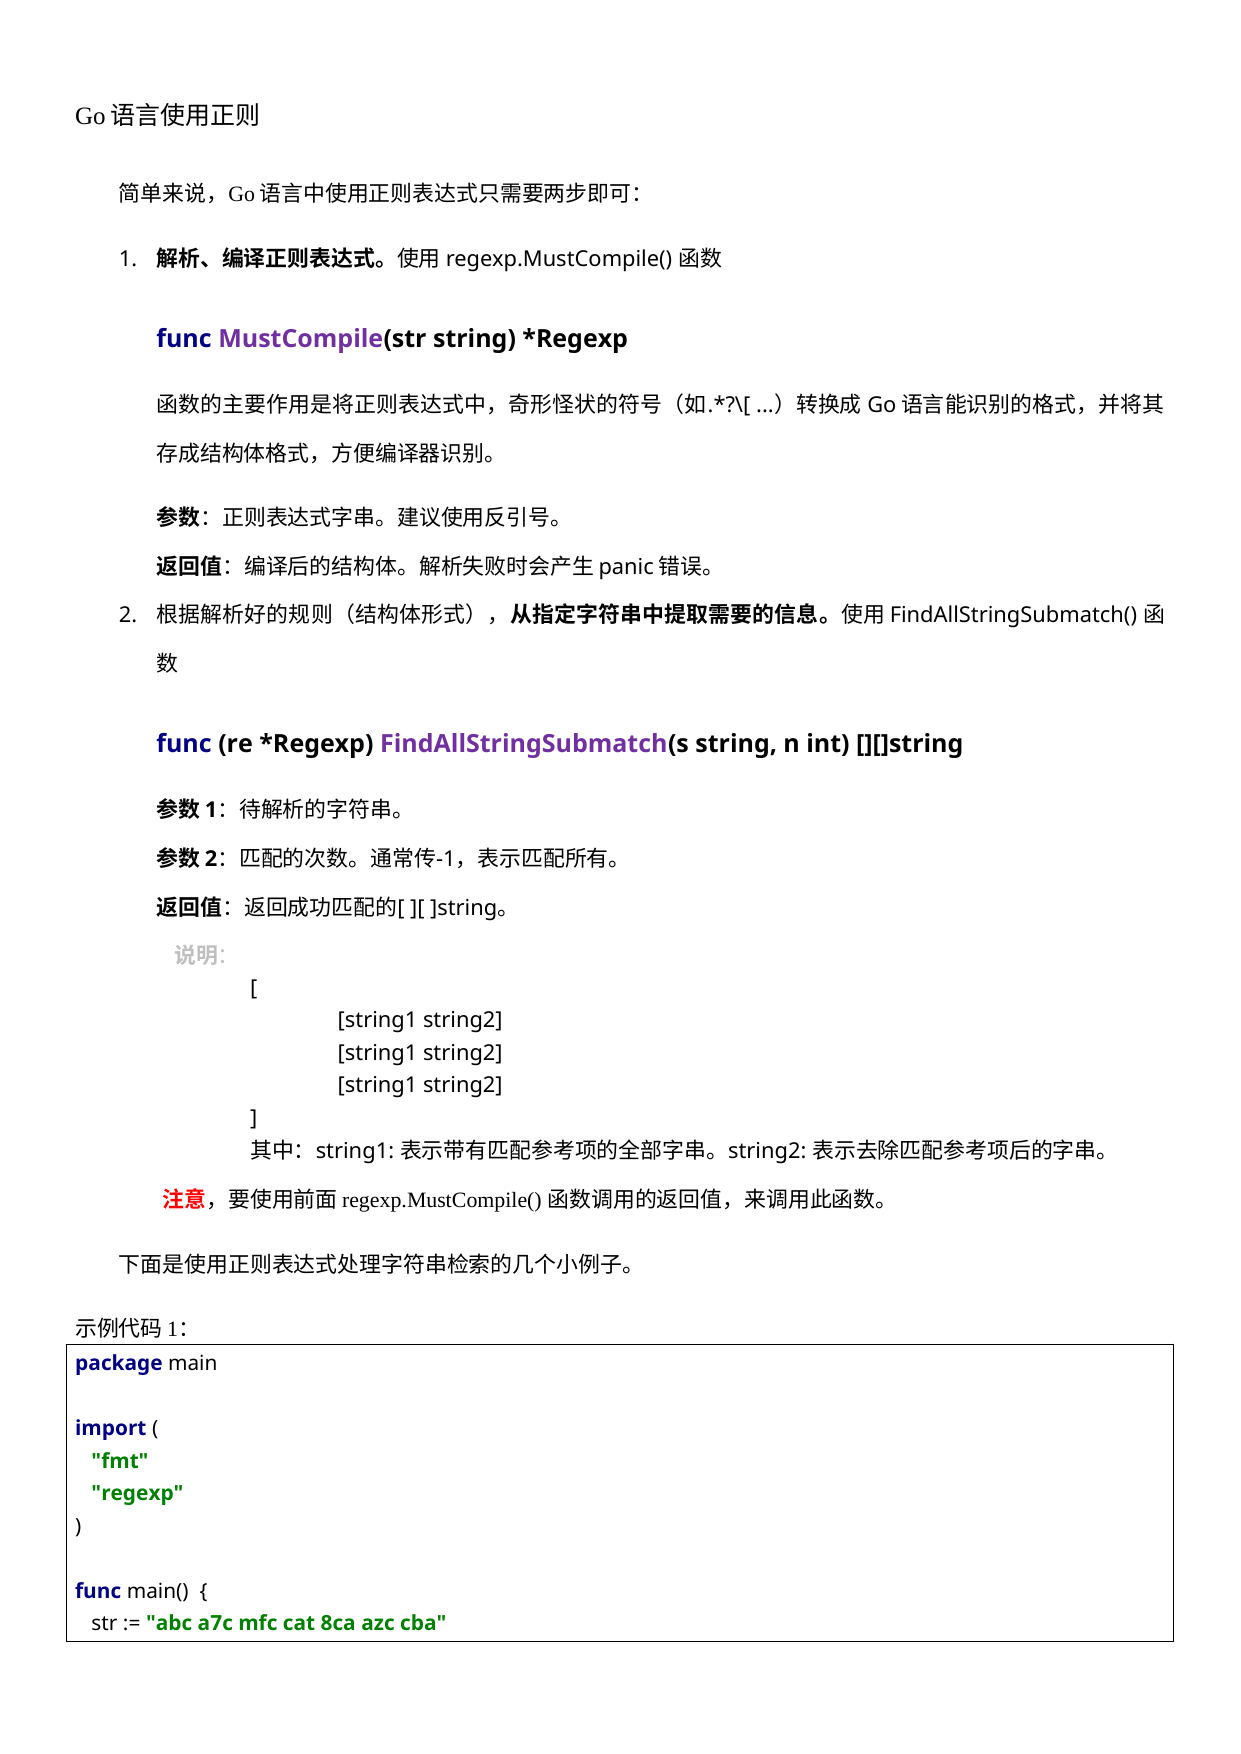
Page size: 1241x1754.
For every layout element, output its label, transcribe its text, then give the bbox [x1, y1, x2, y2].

list [string1 string2] [156, 1068, 1165, 1101]
text 示例代码1： [75, 1311, 1165, 1343]
list 根据解析好的规则（结构体形式），从指定字符串中提取需要的信息。使用FindAllStringSubmatch() 函数 [119, 597, 1165, 678]
list ] [156, 1101, 1165, 1133]
list 返回值：编译后的结构体。解析失败时会产生panic错误。 [156, 548, 1165, 581]
text 注意，要使用前面regexp.MustCompile() 函数调用的返回值，来调用此函数。 [75, 1182, 1165, 1214]
list [string1 string2] [156, 1036, 1165, 1068]
list [string1 string2] [156, 1003, 1165, 1036]
list 参数：正则表达式字串。建议使用反引号。 [156, 500, 1165, 532]
list [ [156, 971, 1165, 1003]
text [67, 1345, 1173, 1641]
list 其中：string1: 表示带有匹配参考项的全部字串。string2: 表示去除匹配参考项后的字串。 [156, 1133, 1165, 1166]
text 简单来说，Go语言中使用正则表达式只需要两步即可： [75, 176, 1165, 208]
list 函数的主要作用是将正则表达式中，奇形怪状的符号（如.*?\[ ...）转换成 Go语言能识别的格式，并将其存成结构体格式，方便编译器识别。 [156, 386, 1165, 468]
list 返回值：返回成功匹配的[ ][ ]string。 [156, 889, 1165, 922]
text Go语言使用正则 [75, 81, 1165, 146]
list 参数1：待解析的字符串。 [156, 792, 1165, 824]
list func (re *Regexp) FindAllStringSubmatch(s string, n int) [][]string [156, 711, 1165, 776]
list 参数2：匹配的次数。通常传-1，表示匹配所有。 [156, 841, 1165, 873]
text 下面是使用正则表达式处理字符串检索的几个小例子。 [75, 1246, 1165, 1279]
list 解析、编译正则表达式。使用 regexp.MustCompile() 函数 [119, 241, 1165, 273]
list 说明： [156, 938, 1165, 971]
list func MustCompile(str string) *Regexp [156, 305, 1165, 370]
